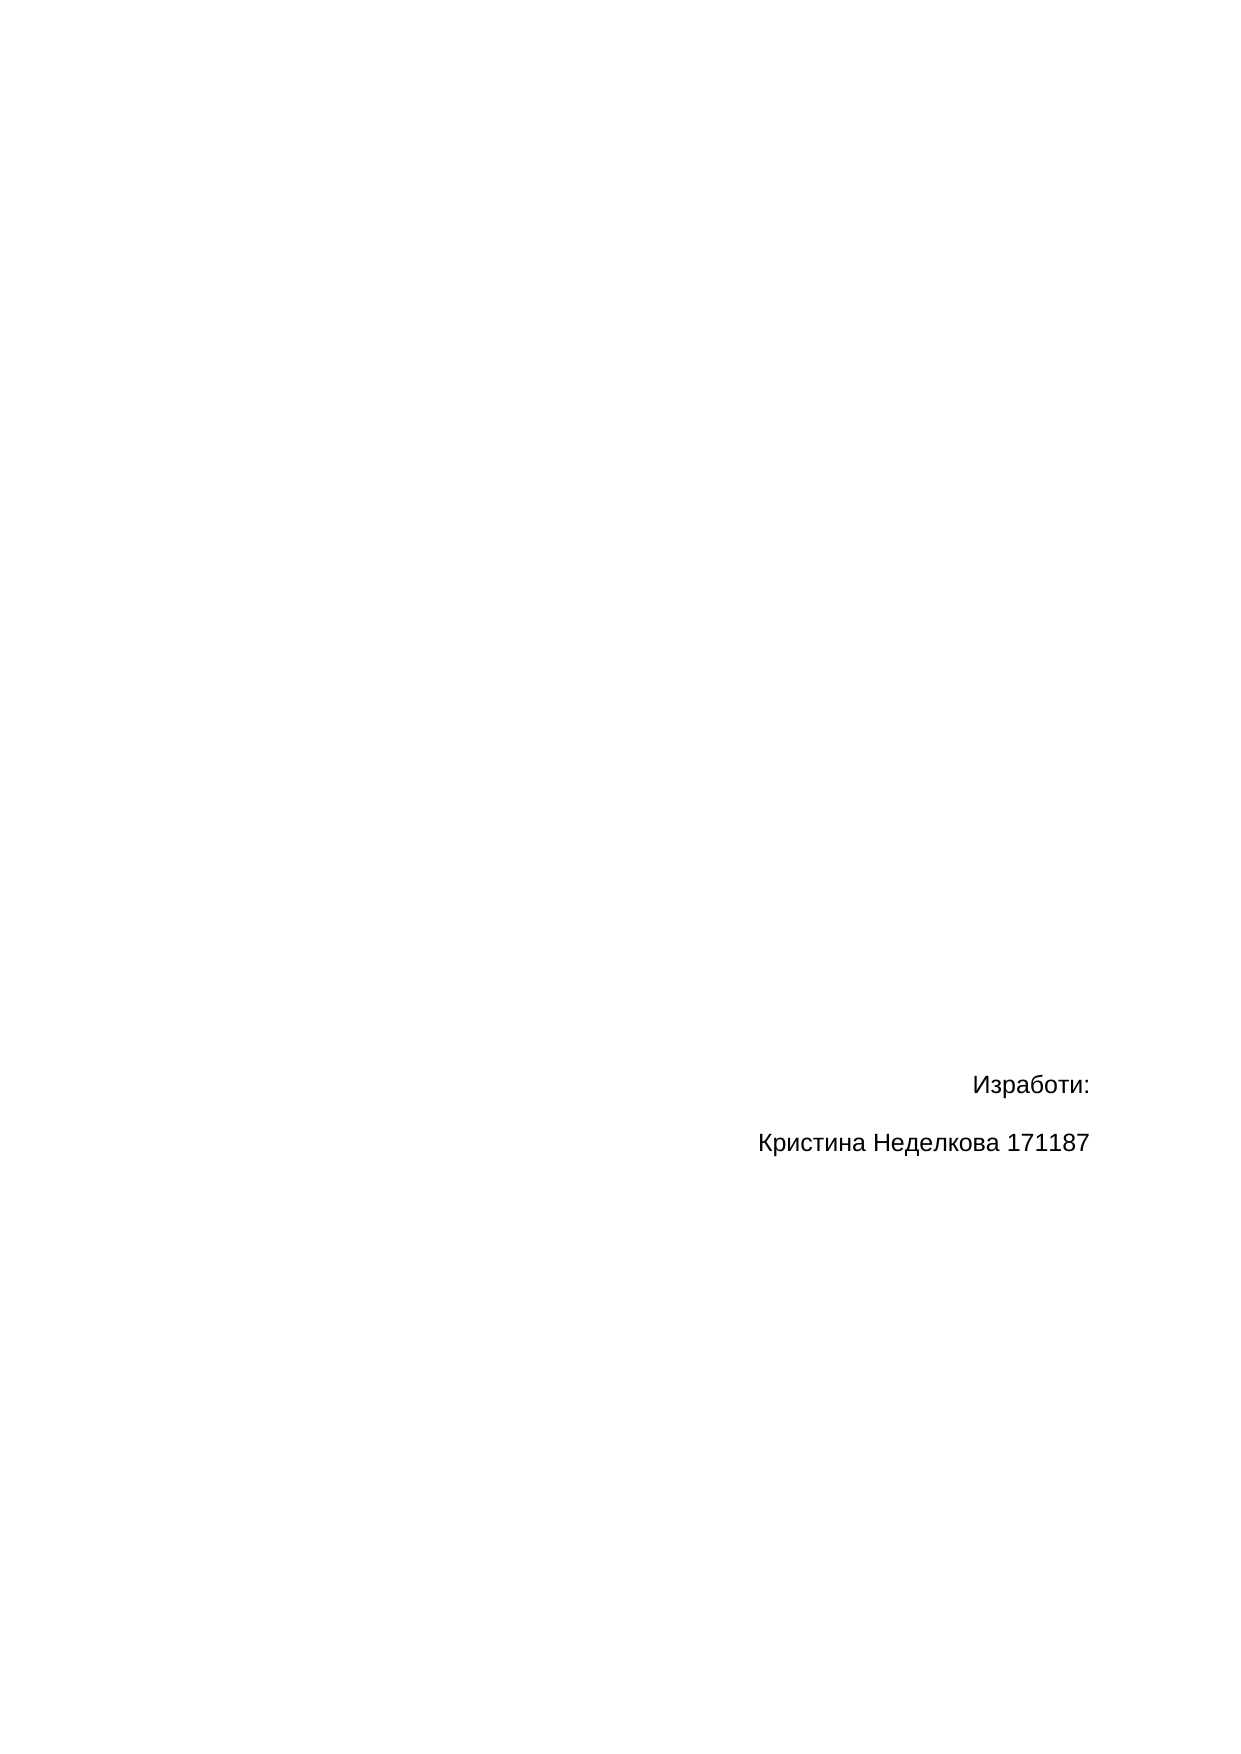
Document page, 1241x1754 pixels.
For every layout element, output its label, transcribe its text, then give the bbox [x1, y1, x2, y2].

text Изработи: [150, 1070, 1090, 1099]
text Кристина Неделкова 171187 [150, 1127, 1090, 1156]
